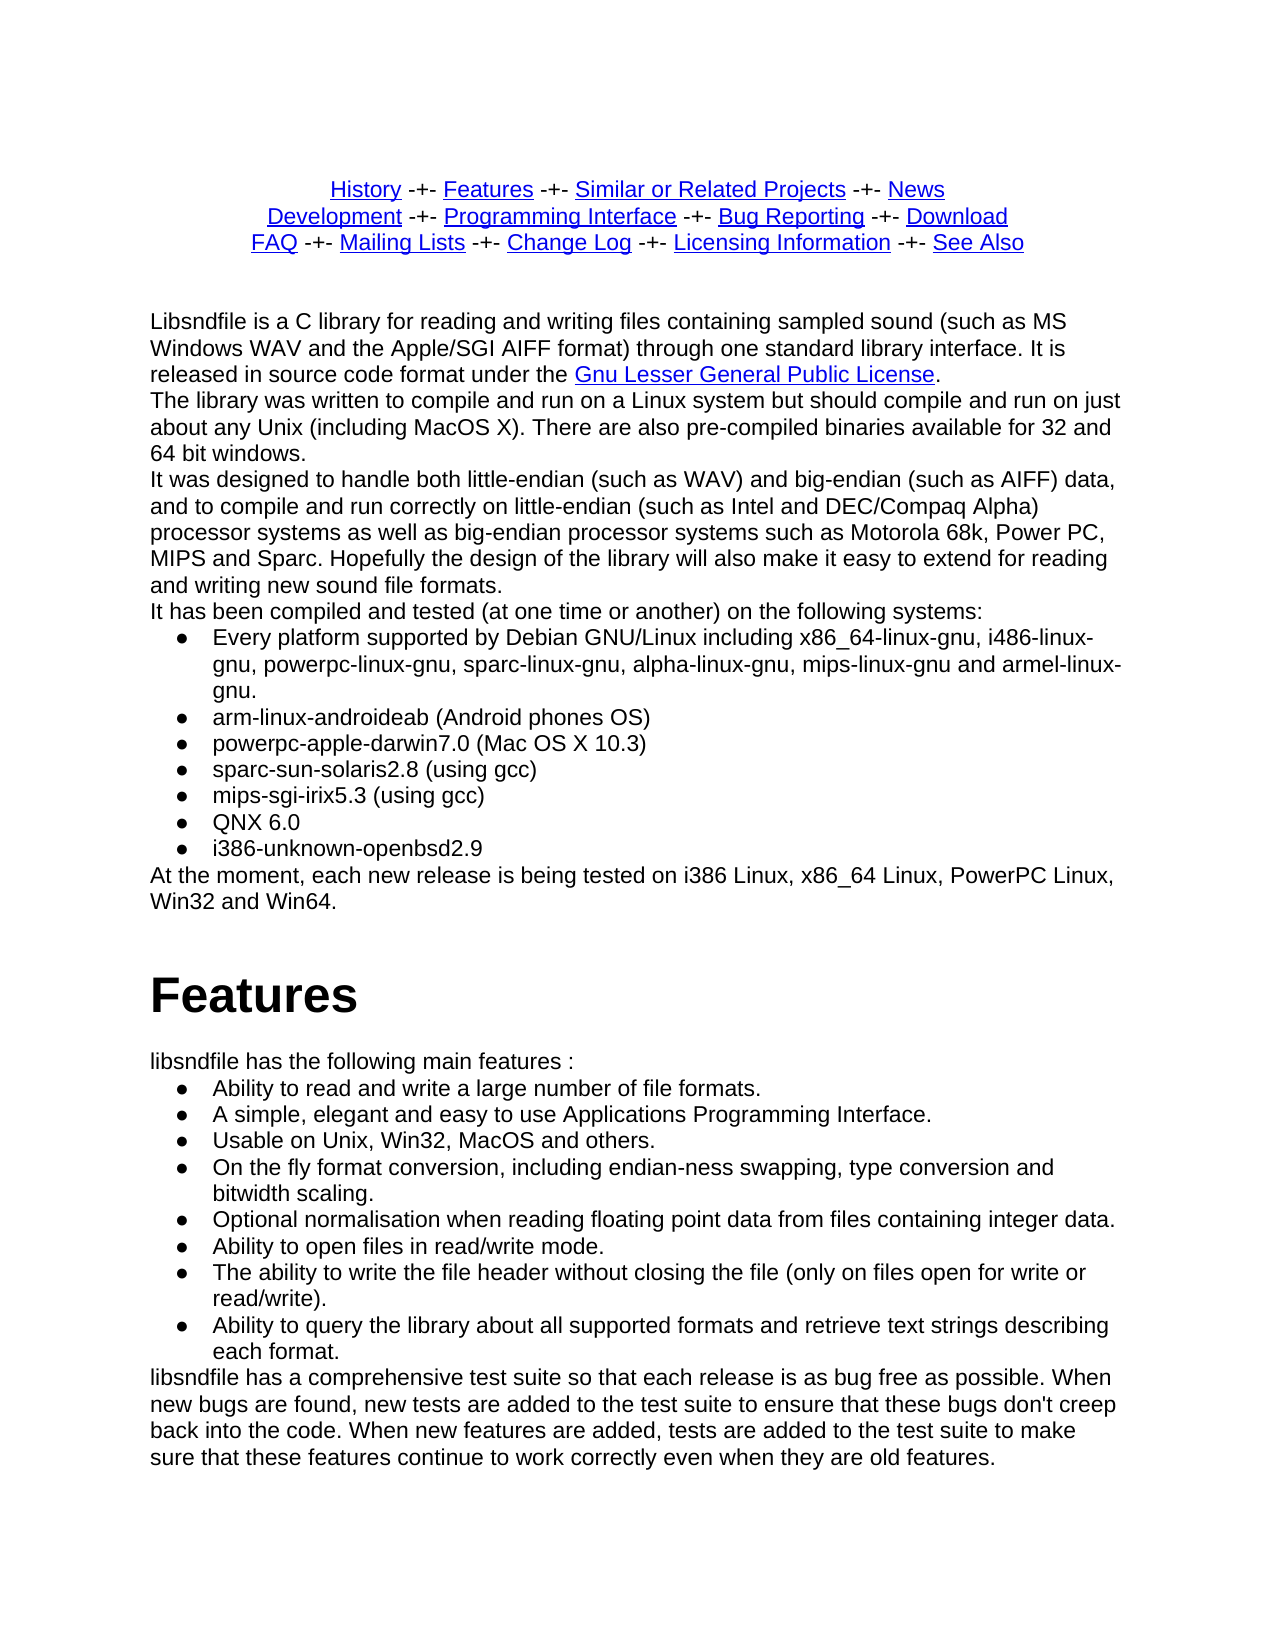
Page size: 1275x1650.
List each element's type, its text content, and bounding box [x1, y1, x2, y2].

list On the fly format conversion, including endian-ness swapping, type conversion and bitwidth scaling. [175, 1153, 1125, 1206]
list i386-unknown-openbsd2.9 [175, 835, 1125, 862]
subtitle Features [150, 966, 1125, 1023]
text It has been compiled and tested (at one time or another) on the following systems: [150, 598, 1125, 624]
list Ability to read and write a large number of file formats. [175, 1074, 1125, 1101]
list mips-sgi-irix5.3 (using gcc) [175, 782, 1125, 809]
text It was designed to handle both little-endian (such as WAV) and big-endian (such as AIFF) data, and to compile and run correctly on little-endian (such as Intel and DEC/Compaq Alpha) processor systems as well as big-endian processor systems such as Motorola 68k, Power PC, MIPS and Sparc. Hopefully the design of the library will also make it easy to extend for reading and writing new sound file formats. [150, 466, 1125, 598]
list Optional normalisation when reading floating point data from files containing integer data. [175, 1206, 1125, 1233]
text FAQ -+- Mailing Lists -+- Change Log -+- Licensing Information -+- See Also [150, 229, 1125, 255]
text Development -+- Programming Interface -+- Bug Reporting -+- Download [150, 203, 1125, 229]
text At the moment, each new release is being tested on i386 Linux, x86_64 Linux, PowerPC Linux, Win32 and Win64. [150, 862, 1125, 914]
list powerpc-apple-darwin7.0 (Mac OS X 10.3) [175, 730, 1125, 756]
list arm-linux-androideab (Android phones OS) [175, 703, 1125, 730]
list sparc-sun-solaris2.8 (using gcc) [175, 756, 1125, 782]
text libsndfile has the following main features : [150, 1048, 1125, 1074]
list The ability to write the file header without closing the file (only on files open for write or read/write). [175, 1259, 1125, 1312]
list Ability to query the library about all supported formats and retrieve text strings describing each format. [175, 1312, 1125, 1364]
text The library was written to compile and run on a Linux system but should compile and run on just about any Unix (including MacOS X). There are also pre-compiled binaries available for 32 and 64 bit windows. [150, 387, 1125, 466]
list Ability to open files in read/write mode. [175, 1233, 1125, 1259]
text History -+- Features -+- Similar or Related Projects -+- News [150, 176, 1125, 203]
list A simple, elegant and easy to use Applications Programming Interface. [175, 1101, 1125, 1127]
list Usable on Unix, Win32, MacOS and others. [175, 1127, 1125, 1153]
text libsndfile has a comprehensive test suite so that each release is as bug free as possible. When new bugs are found, new tests are added to the test suite to ensure that these bugs don't creep back into the code. When new features are added, tests are added to the test suite to make sure that these features continue to work correctly even when they are old features. [150, 1364, 1125, 1470]
list Every platform supported by Debian GNU/Linux including x86_64-linux-gnu, i486-linux-gnu, powerpc-linux-gnu, sparc-linux-gnu, alpha-linux-gnu, mips-linux-gnu and armel-linux-gnu. [175, 624, 1125, 703]
text Libsndfile is a C library for reading and writing files containing sampled sound (such as MS Windows WAV and the Apple/SGI AIFF format) through one standard library interface. It is released in source code format under the Gnu Lesser General Public License. [150, 308, 1125, 387]
list QNX 6.0 [175, 809, 1125, 835]
